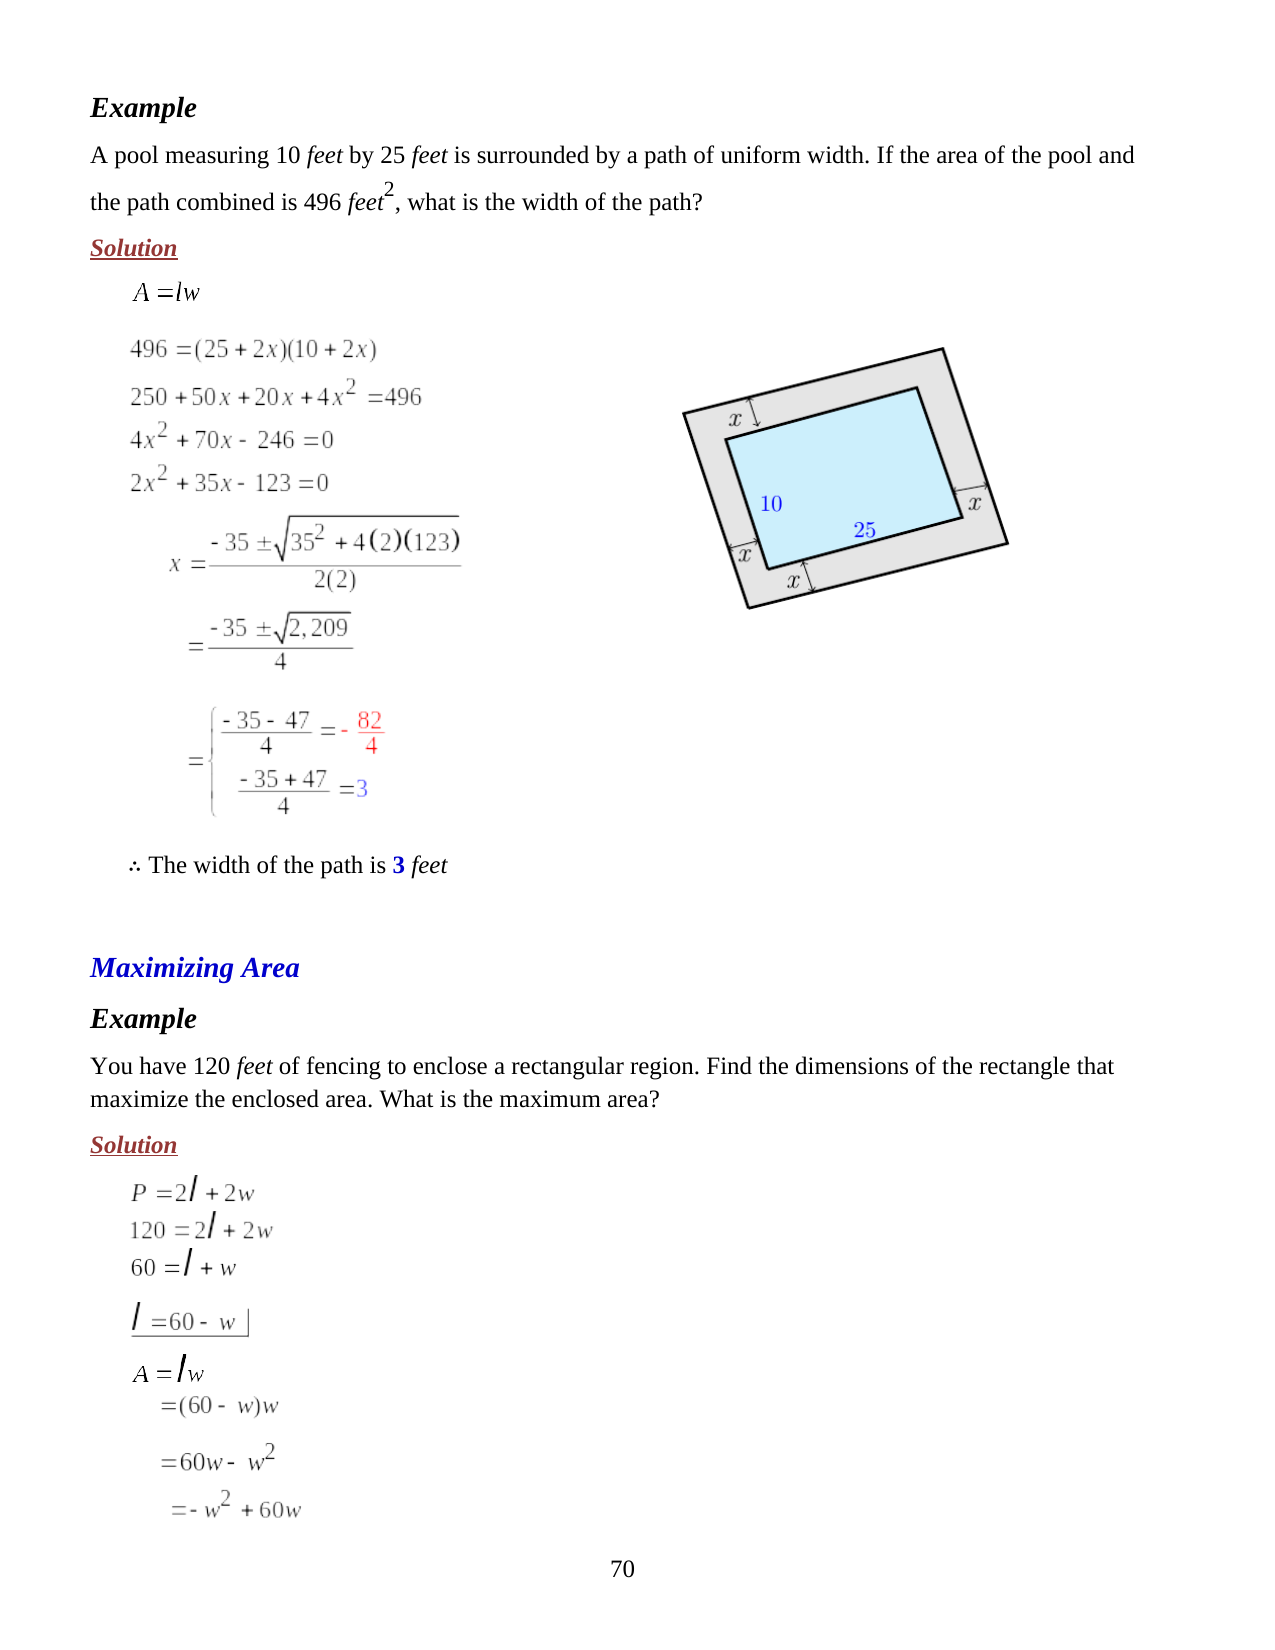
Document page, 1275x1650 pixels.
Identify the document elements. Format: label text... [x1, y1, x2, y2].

text A pool measuring 10 feet by 25 feet is surrounded by a path of uniform width. If the area of the pool and the path combined is 496 feet2, what is the width of the path? [90, 140, 1155, 219]
text Example [90, 1001, 1155, 1034]
picture [676, 343, 1015, 614]
text ∴ The width of the path is 3 feet [127, 849, 1155, 879]
text You have 120 feet of fencing to enclose a rectangular region. Find the dimensions of the rectangle that maximize the enclosed area. What is the maximum area? [90, 1051, 1155, 1113]
text Solution [90, 233, 1155, 262]
text Example [90, 90, 1155, 123]
text Maximizing Area [90, 950, 1155, 983]
text Solution [90, 1130, 1155, 1158]
